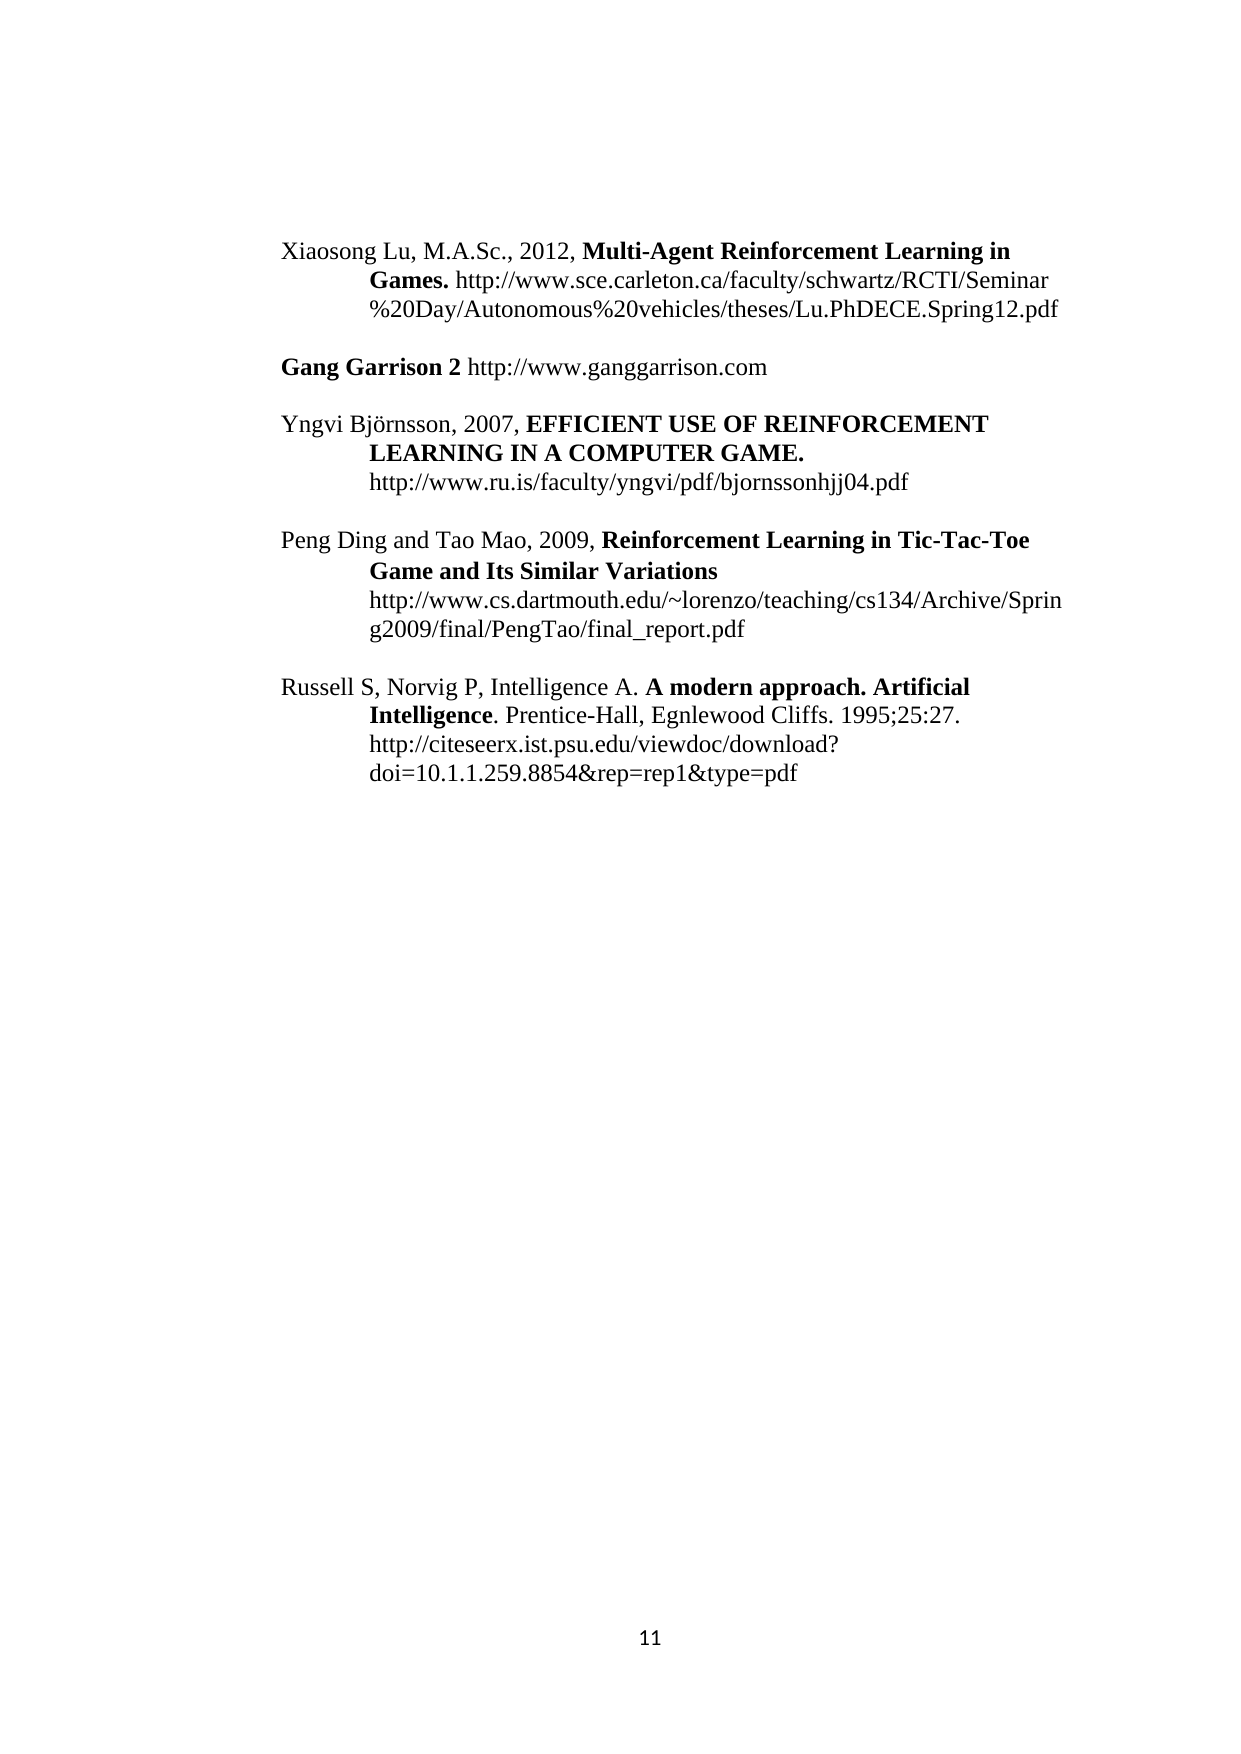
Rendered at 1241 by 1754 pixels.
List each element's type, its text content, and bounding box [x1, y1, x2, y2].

text Gang Garrison 2 http://www.ganggarrison.com [281, 352, 1063, 380]
text Peng Ding and Tao Mao, 2009, Reinforcement Learning in Tic-Tac-Toe Game and Its Similar Variations http://www.cs.dartmouth.edu/~lorenzo/teaching/cs134/Archive/Spring2009/final/PengTao/final_report.pdf [281, 525, 1063, 642]
text Yngvi Björnsson, 2007, EFFICIENT USE OF REINFORCEMENT LEARNING IN A COMPUTER GAME. http://www.ru.is/faculty/yngvi/pdf/bjornssonhjj04.pdf [281, 409, 1063, 496]
text Russell S, Norvig P, Intelligence A. A modern approach. Artificial Intelligence. Prentice-Hall, Egnlewood Cliffs. 1995;25:27. http://citeseerx.ist.psu.edu/viewdoc/download?doi=10.1.1.259.8854&rep=rep1&type=pdf [281, 672, 1063, 787]
